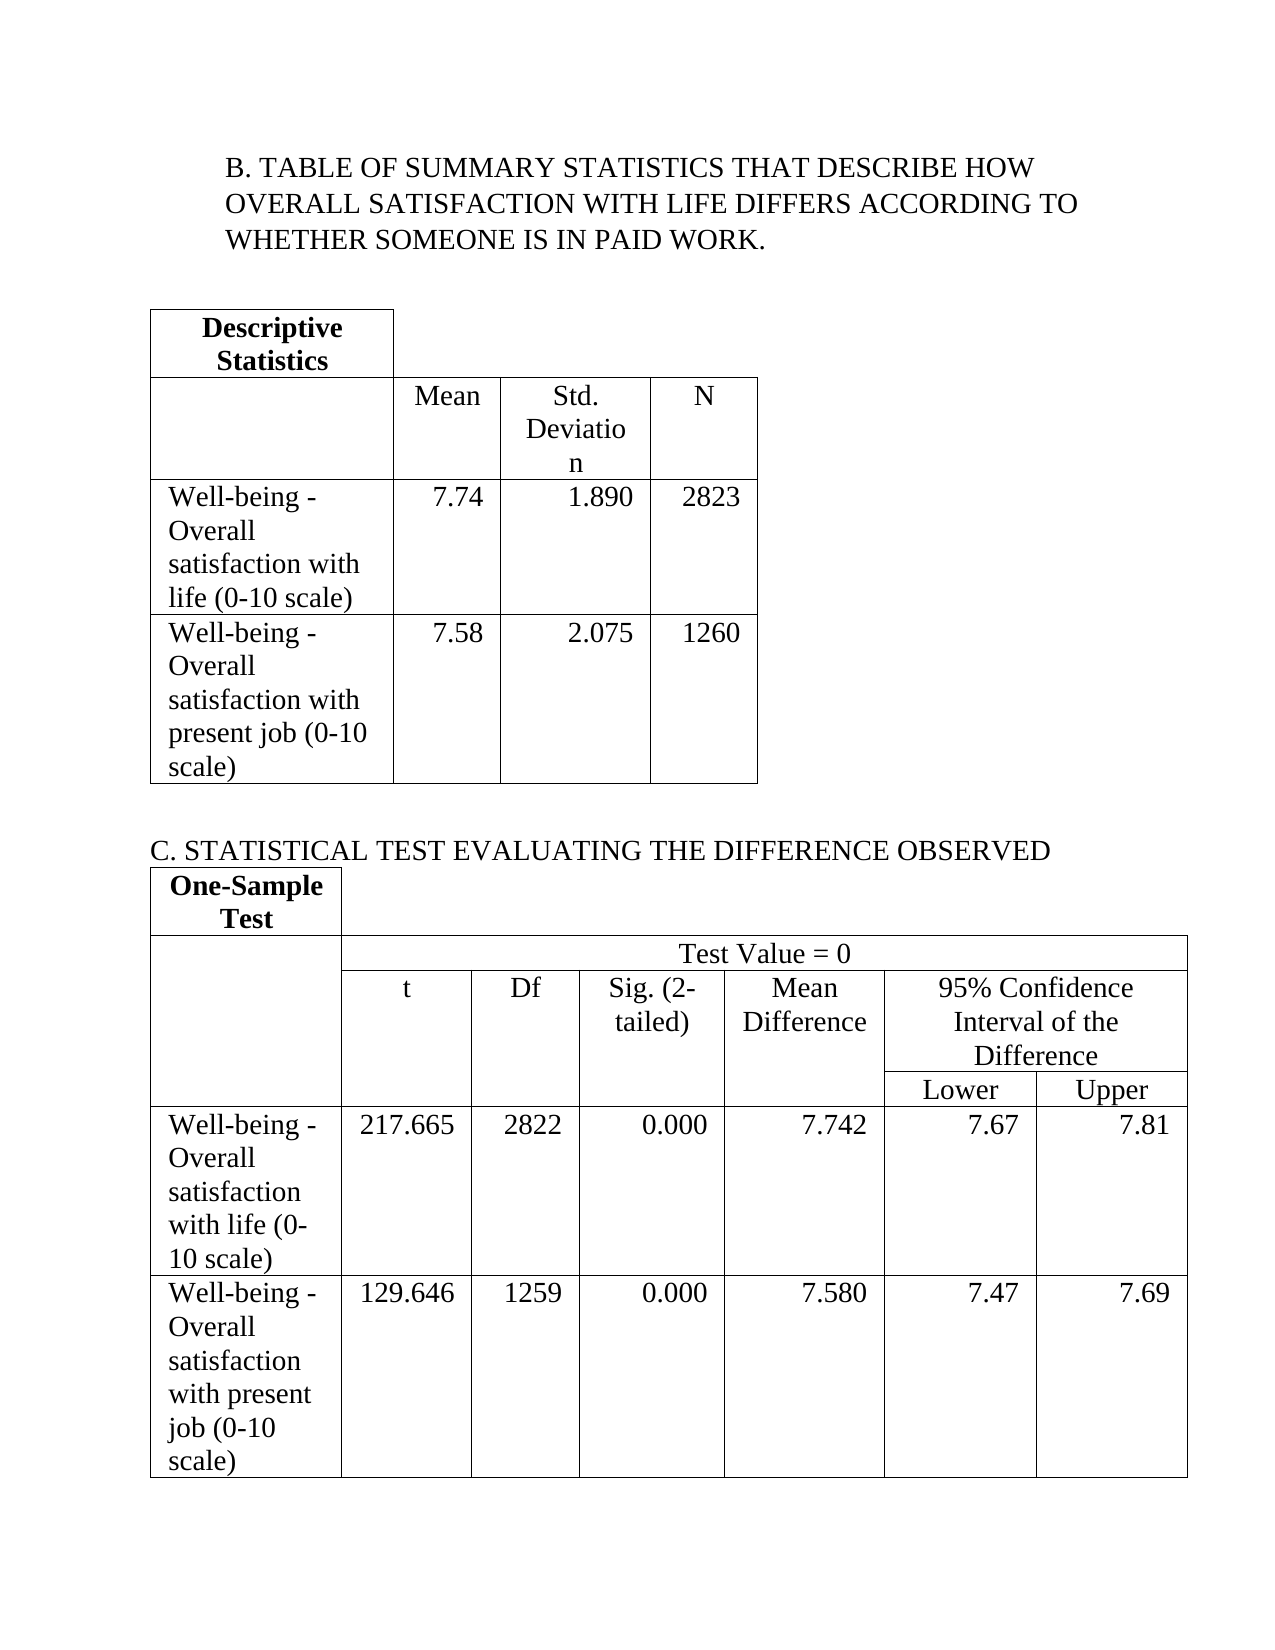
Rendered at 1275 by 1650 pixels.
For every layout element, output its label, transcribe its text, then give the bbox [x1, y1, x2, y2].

table_cell [151, 378, 393, 478]
table_cell 7.69 [1037, 1276, 1187, 1477]
table_cell Sig. (2-tailed) [580, 971, 724, 1106]
table_cell Well-being - Overall satisfaction with present job (0-10 scale) [151, 1276, 341, 1477]
table_cell 0.000 [580, 1107, 724, 1274]
text C. STATISTICAL TEST EVALUATING THE DIFFERENCE OBSERVED [150, 825, 1125, 867]
table_cell 7.74 [394, 480, 500, 614]
table_cell Well-being - Overall satisfaction with life (0-10 scale) [151, 480, 393, 614]
table_cell Mean Difference [725, 971, 884, 1106]
table_cell 2822 [472, 1107, 579, 1274]
table_cell 2.075 [501, 615, 650, 782]
table_cell 7.742 [725, 1107, 884, 1274]
table_cell Well-being - Overall satisfaction with present job (0-10 scale) [151, 615, 393, 782]
table_cell 7.67 [885, 1107, 1036, 1274]
table_cell Std. Deviation [501, 378, 650, 478]
table_cell 129.646 [342, 1276, 471, 1477]
table_cell Df [472, 971, 579, 1106]
table_cell t [342, 971, 471, 1106]
table_cell 7.81 [1037, 1107, 1187, 1274]
table_cell 7.47 [885, 1276, 1036, 1477]
table_cell 2823 [651, 480, 757, 614]
table_cell 217.665 [342, 1107, 471, 1274]
table_header Descriptive Statistics [151, 310, 393, 377]
table_cell 95% Confidence Interval of the Difference [885, 971, 1187, 1071]
table_cell Upper [1037, 1072, 1187, 1106]
table_header One-Sample Test [151, 868, 341, 935]
table_cell Mean [394, 378, 500, 478]
table_cell 1260 [651, 615, 757, 782]
table_cell 0.000 [580, 1276, 724, 1477]
list B. TABLE OF SUMMARY STATISTICS THAT DESCRIBE HOW OVERALL SATISFACTION WITH LIFE DIFFERS ACCORDING TO WHETHER SOMEONE IS IN PAID WORK. [225, 150, 1125, 256]
table_cell Well-being - Overall satisfaction with life (0-10 scale) [151, 1107, 341, 1274]
table_cell 7.580 [725, 1276, 884, 1477]
table_cell 7.58 [394, 615, 500, 782]
table_cell 1.890 [501, 480, 650, 614]
table_cell 1259 [472, 1276, 579, 1477]
table_cell [151, 936, 341, 1106]
table_cell N [651, 378, 757, 478]
table_cell Lower [885, 1072, 1036, 1106]
table_cell Test Value = 0 [342, 936, 1187, 969]
